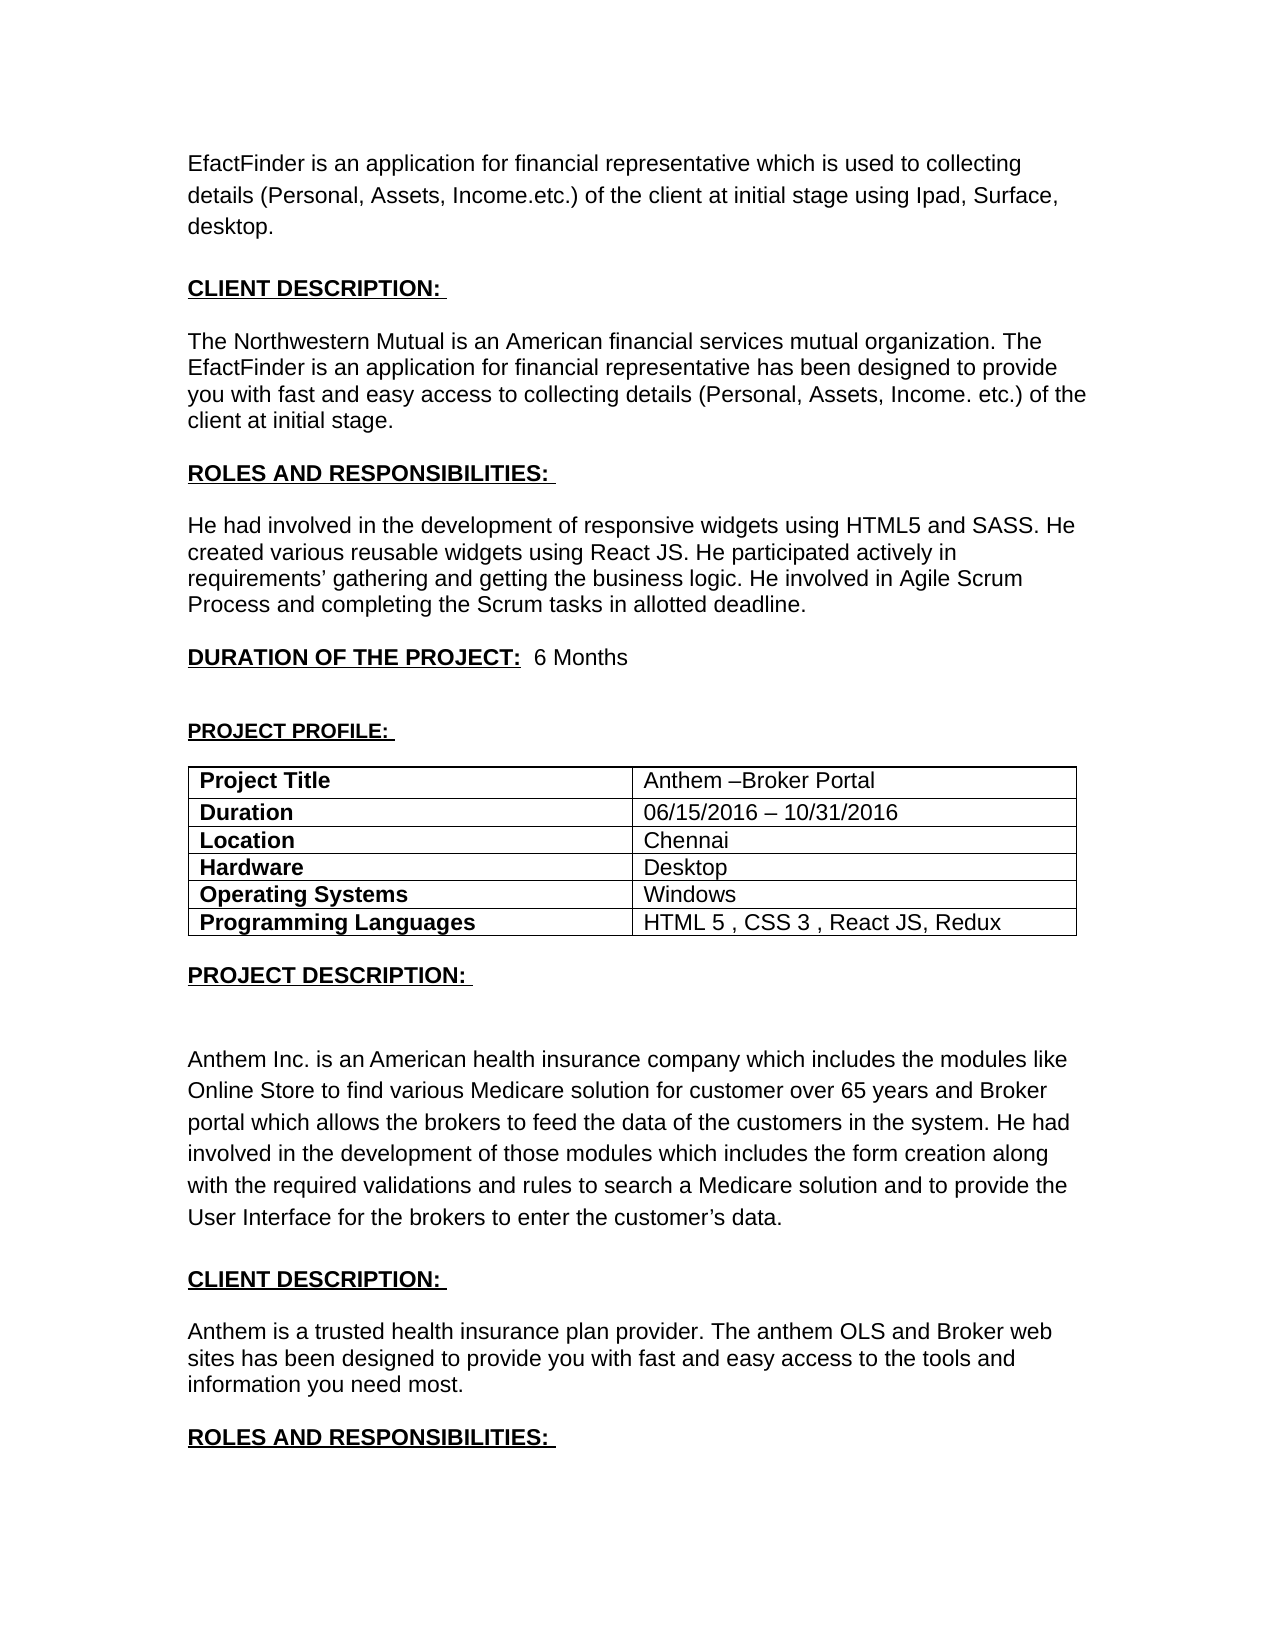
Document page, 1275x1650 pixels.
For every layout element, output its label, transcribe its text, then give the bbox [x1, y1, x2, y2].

text Anthem is a trusted health insurance plan provider. The anthem OLS and Broker web sites has been designed to provide you with fast and easy access to the tools and information you need most. [187, 1318, 1087, 1397]
text The Northwestern Mutual is an American financial services mutual organization. The EfactFinder is an application for financial representative has been designed to provide you with fast and easy access to collecting details (Personal, Assets, Income. etc.) of the client at initial stage. [187, 328, 1087, 433]
text ROLES AND RESPONSIBILITIES: [187, 460, 1087, 486]
table_cell Operating Systems [189, 881, 632, 908]
text ROLES AND RESPONSIBILITIES: [187, 1424, 1087, 1450]
table_cell Hardware [189, 854, 632, 880]
text Anthem Inc. is an American health insurance company which includes the modules like Online Store to find various Medicare solution for customer over 65 years and Broker portal which allows the brokers to feed the data of the customers in the system. He had involved in the development of those modules which includes the form creation along with the required validations and rules to search a Medicare solution and to provide the User Interface for the brokers to enter the customer’s data. [187, 1046, 1087, 1230]
table_cell Duration [189, 799, 632, 826]
table_cell Windows [633, 881, 1076, 908]
table_cell Desktop [633, 854, 1076, 880]
text DURATION OF THE PROJECT: 6 Months [187, 644, 1087, 671]
text CLIENT DESCRIPTION: [187, 1266, 1087, 1292]
table_header Project Title [189, 768, 632, 798]
table_cell Programming Languages [189, 909, 632, 935]
text PROJECT PROFILE: [187, 718, 1087, 742]
table_cell Chennai [633, 827, 1076, 853]
text EfactFinder is an application for financial representative which is used to collecting details (Personal, Assets, Income.etc.) of the client at initial stage using Ipad, Surface, desktop. [187, 150, 1087, 239]
table_cell HTML 5 , CSS 3 , React JS, Redux [633, 909, 1076, 935]
text CLIENT DESCRIPTION: [187, 275, 1087, 302]
text PROJECT DESCRIPTION: [187, 962, 1087, 989]
table_header Anthem –Broker Portal [633, 768, 1076, 798]
text He had involved in the development of responsive widgets using HTML5 and SASS. He created various reusable widgets using React JS. He participated actively in requirements’ gathering and getting the business logic. He involved in Agile Scrum Process and completing the Scrum tasks in allotted deadline. [187, 512, 1087, 618]
table_cell 06/15/2016 – 10/31/2016 [633, 799, 1076, 826]
table_cell Location [189, 827, 632, 853]
